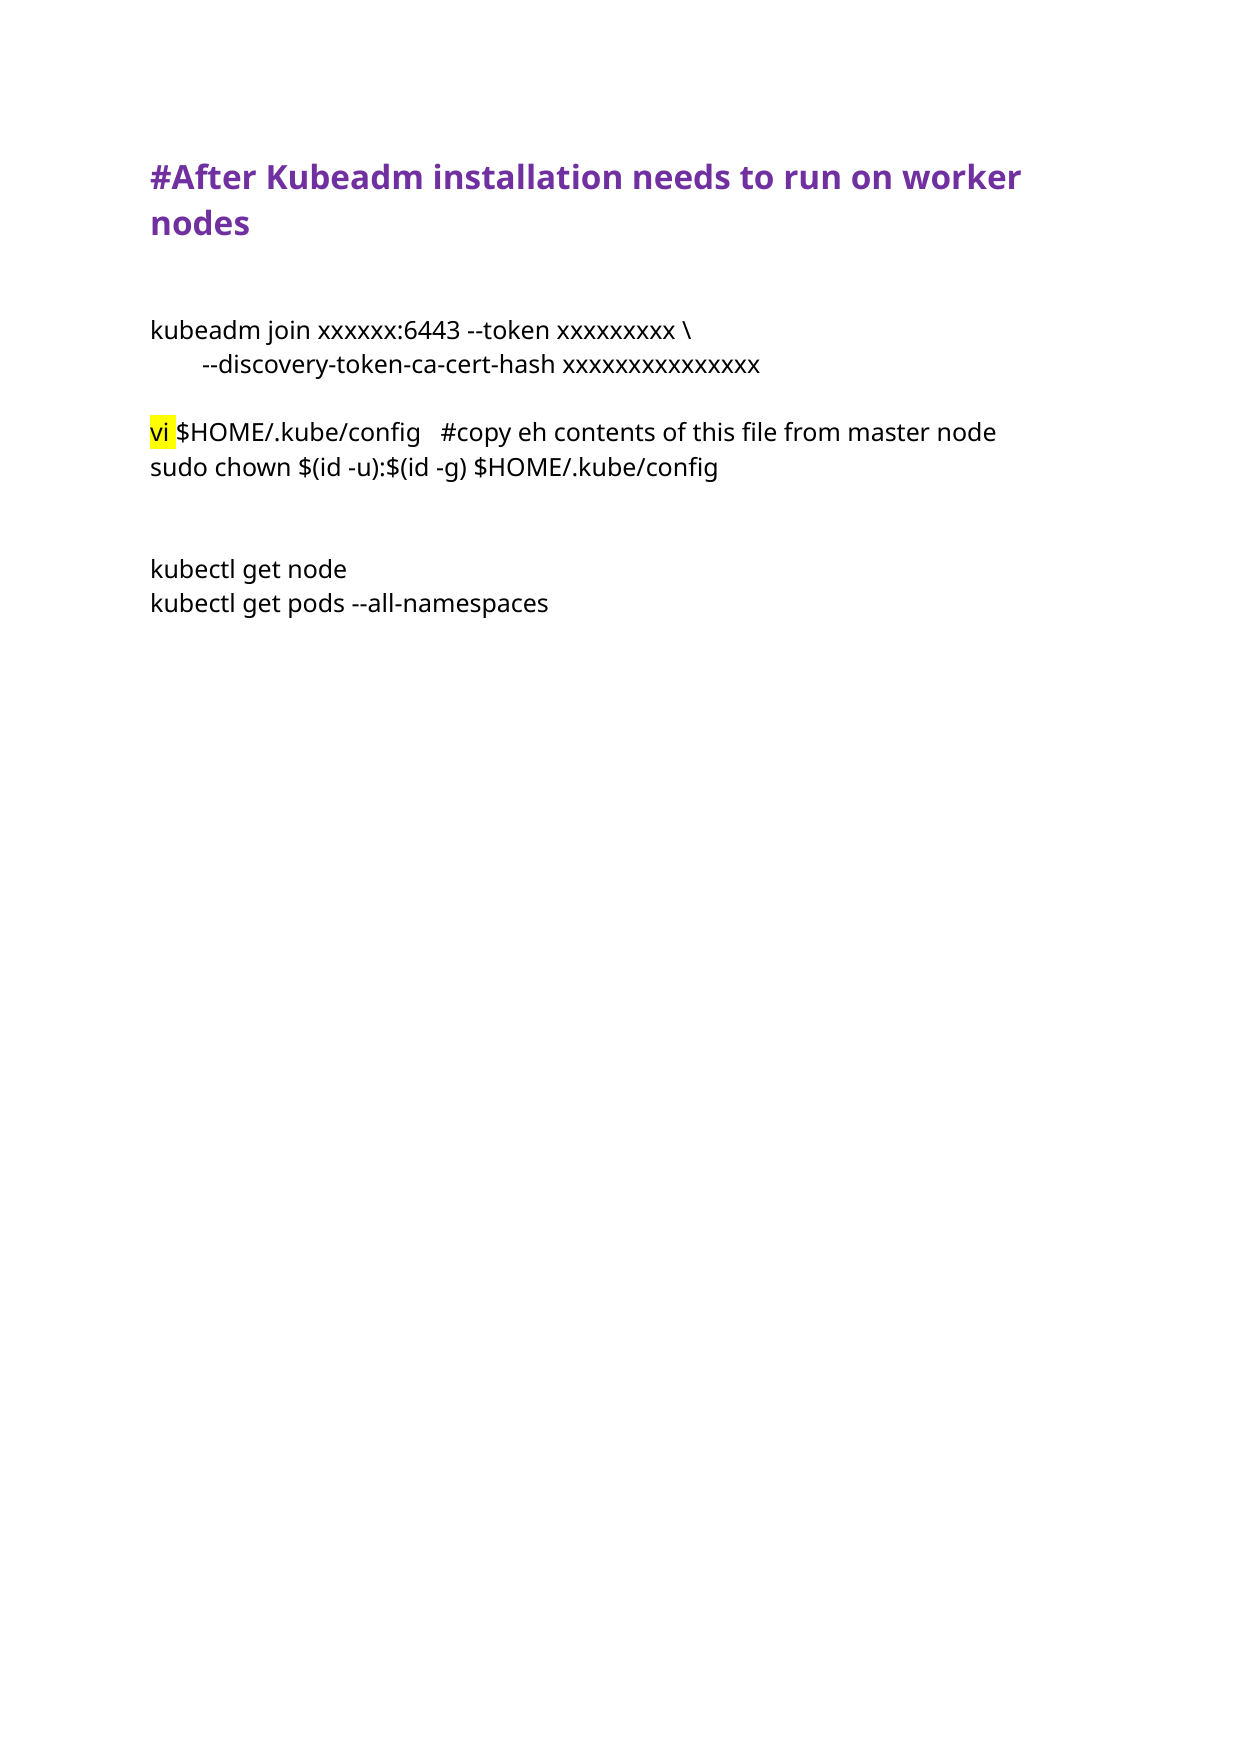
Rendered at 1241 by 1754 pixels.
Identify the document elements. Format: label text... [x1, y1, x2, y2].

text #After Kubeadm installation needs to run on worker nodes [150, 154, 1090, 245]
text vi $HOME/.kube/config #copy eh contents of this file from master node [176, 415, 1090, 449]
text kubectl get node [150, 551, 1090, 585]
text --discovery-token-ca-cert-hash xxxxxxxxxxxxxxx [150, 347, 1090, 381]
text kubeadm join xxxxxx:6443 --token xxxxxxxxx \ [150, 313, 1090, 347]
text sudo chown $(id -u):$(id -g) $HOME/.kube/config [150, 449, 1090, 483]
text kubectl get pods --all-namespaces [150, 585, 1090, 619]
